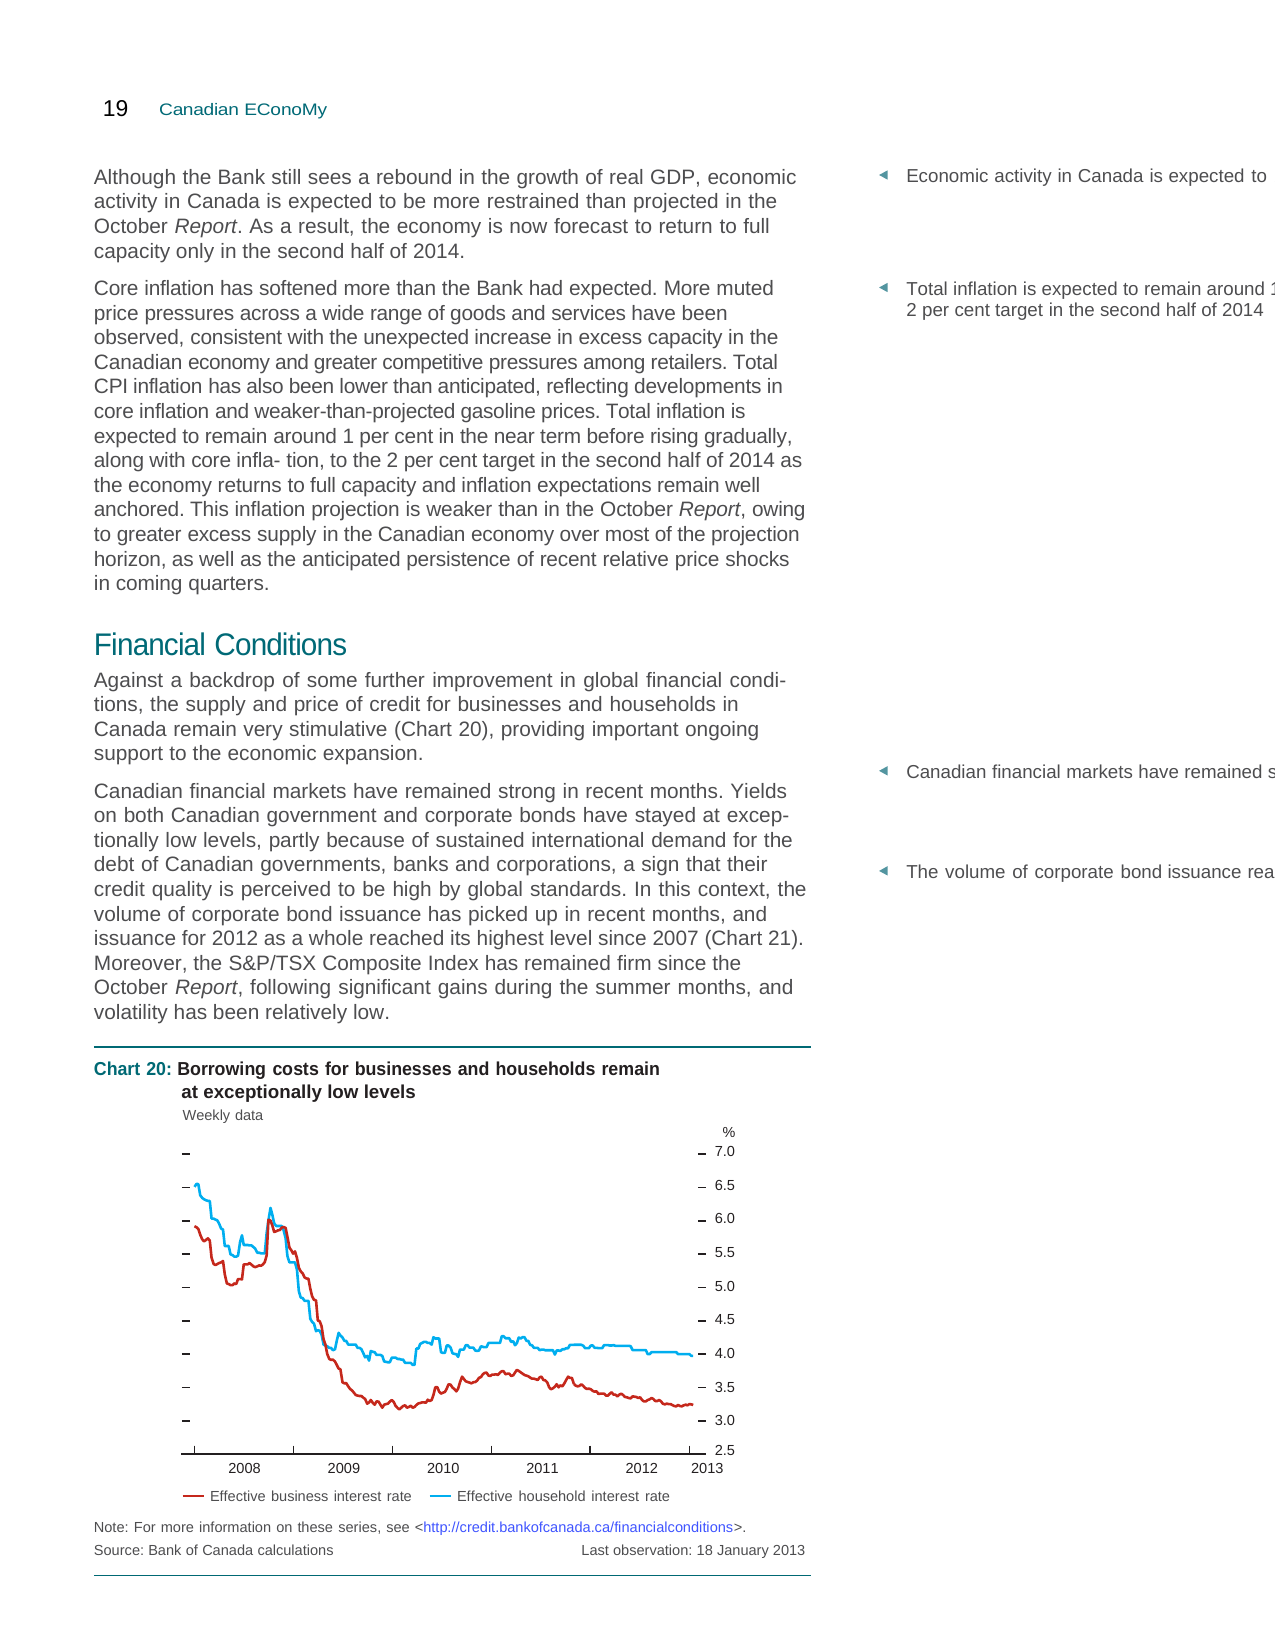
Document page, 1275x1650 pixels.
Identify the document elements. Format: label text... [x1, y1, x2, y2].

text Chart 20: Borrowing costs for businesses and households remain at exceptionally low levels [94, 1058, 674, 1102]
text 3.5 [174, 1378, 1275, 1395]
text Source: Bank of Canada calculations Last observation: 18 January 2013 [94, 1542, 1275, 1559]
text Weekly data [0, 1107, 445, 1124]
text 2.5 [174, 1441, 1275, 1458]
text % [182, 1124, 1275, 1140]
text 6.0 [174, 1210, 1275, 1227]
text 5.0 [174, 1277, 1275, 1294]
text Core inflation has softened more than the Bank had expected. More muted price pressures across a wide range of goods and services have been observed, consistent with the unexpected increase in excess capacity in the Canadian economy and greater competitive pressures among retailers. Total CPI inflation has also been lower than anticipated, reflecting developments in core inflation and weaker-than-projected gasoline prices. Total inflation is expected to remain around 1 per cent in the near term before rising gradually, along with core infla- tion, to the 2 per cent target in the second half of 2014 as the economy returns to full capacity and inflation expectations remain well anchored. This inflation projection is weaker than in the October Report, owing to greater excess supply in the Canadian economy over most of the projection horizon, as well as the anticipated persistence of recent relative price shocks in coming quarters. [94, 276, 811, 595]
text 4.5 [174, 1311, 1275, 1328]
text 2008 2009 2010 2011 2012 2013 [228, 1459, 1275, 1476]
text 6.5 [174, 1177, 1275, 1193]
subtitle Financial Conditions [94, 626, 1275, 662]
text 5.5 [174, 1244, 1275, 1261]
text Against a backdrop of some further improvement in global financial condi- tions, the supply and price of credit for businesses and households in Canada remain very stimulative (Chart 20), providing important ongoing support to the economic expansion. [94, 667, 807, 765]
text 3.0 [174, 1412, 1275, 1429]
text 7.0 [174, 1143, 1275, 1160]
text Effective business interest rate Effective household interest rate [210, 1488, 1275, 1504]
text Note: For more information on these series, see <http://credit.bankofcanada.ca/financialconditions>. [94, 1519, 1275, 1536]
text Although the Bank still sees a rebound in the growth of real GDP, economic activity in Canada is expected to be more restrained than projected in the October Report. As a result, the economy is now forecast to return to full capacity only in the second half of 2014. [94, 165, 811, 262]
text 4.0 [174, 1344, 1275, 1361]
text Canadian financial markets have remained strong in recent months. Yields on both Canadian government and corporate bonds have stayed at excep- tionally low levels, partly because of sustained international demand for the debt of Canadian governments, banks and corporations, a sign that their credit quality is perceived to be high by global standards. In this context, the volume of corporate bond issuance has picked up in recent months, and issuance for 2012 as a whole reached its highest level since 2007 (Chart 21). Moreover, the S&P/TSX Composite Index has remained firm since the October Report, following significant gains during the summer months, and volatility has been relatively low. [94, 778, 809, 1024]
